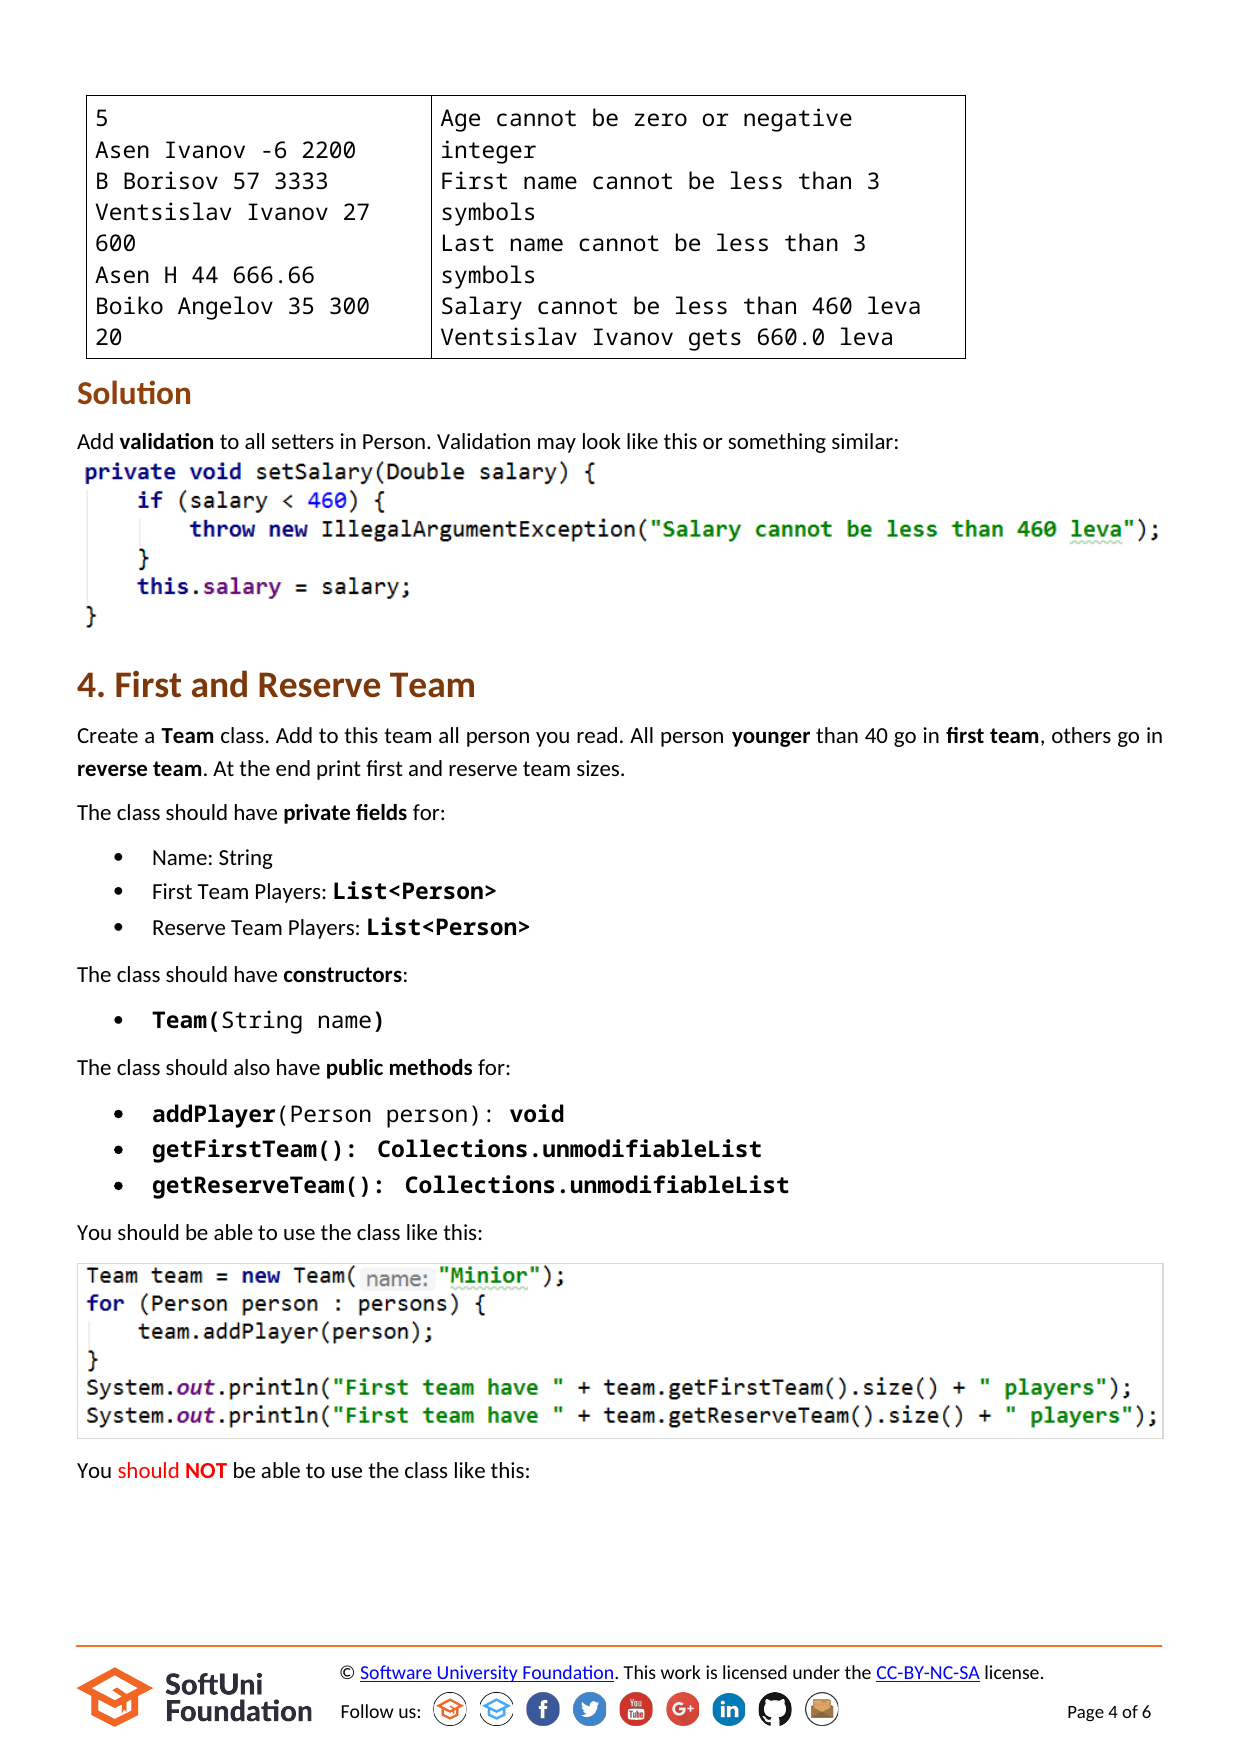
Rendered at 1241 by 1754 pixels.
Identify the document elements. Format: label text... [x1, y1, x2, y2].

text Create a Team class. Add to this team all person you read. All person younger than 40 go in first team, others go in reverse team. At the end print first and reserve team sizes. [77, 722, 1163, 782]
picture [76, 459, 1163, 636]
list Team(String name) [114, 1004, 1163, 1036]
table_cell Age cannot be zero or negative integer First name cannot be less than 3 symbols Last name cannot be less than 3 symbols Salary cannot be less than 460 leva Ventsislav Ivanov gets 660.0 leva [432, 96, 965, 358]
picture [480, 1692, 513, 1726]
picture [526, 1692, 560, 1726]
picture [727, 1707, 738, 1717]
picture [76, 1667, 312, 1727]
text You should be able to use the class like this: [77, 1218, 1163, 1246]
text The class should also have public methods for: [77, 1053, 1163, 1081]
picture [78, 1264, 1162, 1438]
picture [433, 1692, 467, 1726]
list Name: String [114, 843, 1163, 871]
list getReserveTeam(): Collections.unmodifiableList [114, 1169, 1163, 1201]
text The class should have constructors: [77, 960, 1163, 988]
text You should NOT be able to use the class like this: [77, 1456, 1163, 1484]
picture [805, 1692, 839, 1726]
picture [736, 1693, 746, 1703]
list First Team Players: List<Person> [114, 875, 1163, 907]
picture [712, 1716, 722, 1726]
picture [736, 1716, 746, 1726]
picture [758, 1692, 792, 1726]
picture [573, 1692, 607, 1726]
subtitle First and Reserve Team [77, 661, 1163, 706]
list getFirstTeam(): Collections.unmodifiableList [114, 1133, 1163, 1165]
picture [666, 1692, 700, 1726]
list addPlayer(Person person): void [114, 1097, 1163, 1129]
text The class should have private fields for: [77, 798, 1163, 826]
list Reserve Team Players: List<Person> [114, 911, 1163, 942]
subtitle Solution [77, 372, 1163, 413]
picture [619, 1692, 653, 1726]
table_cell 5 Asen Ivanov -6 2200 B Borisov 57 3333 Ventsislav Ivanov 27 600 Asen H 44 666.66 Boiko Angelov 35 300 20 [87, 96, 431, 358]
picture [712, 1693, 722, 1703]
text Add validation to all setters in Person. Validation may look like this or something similar: [77, 427, 1163, 459]
